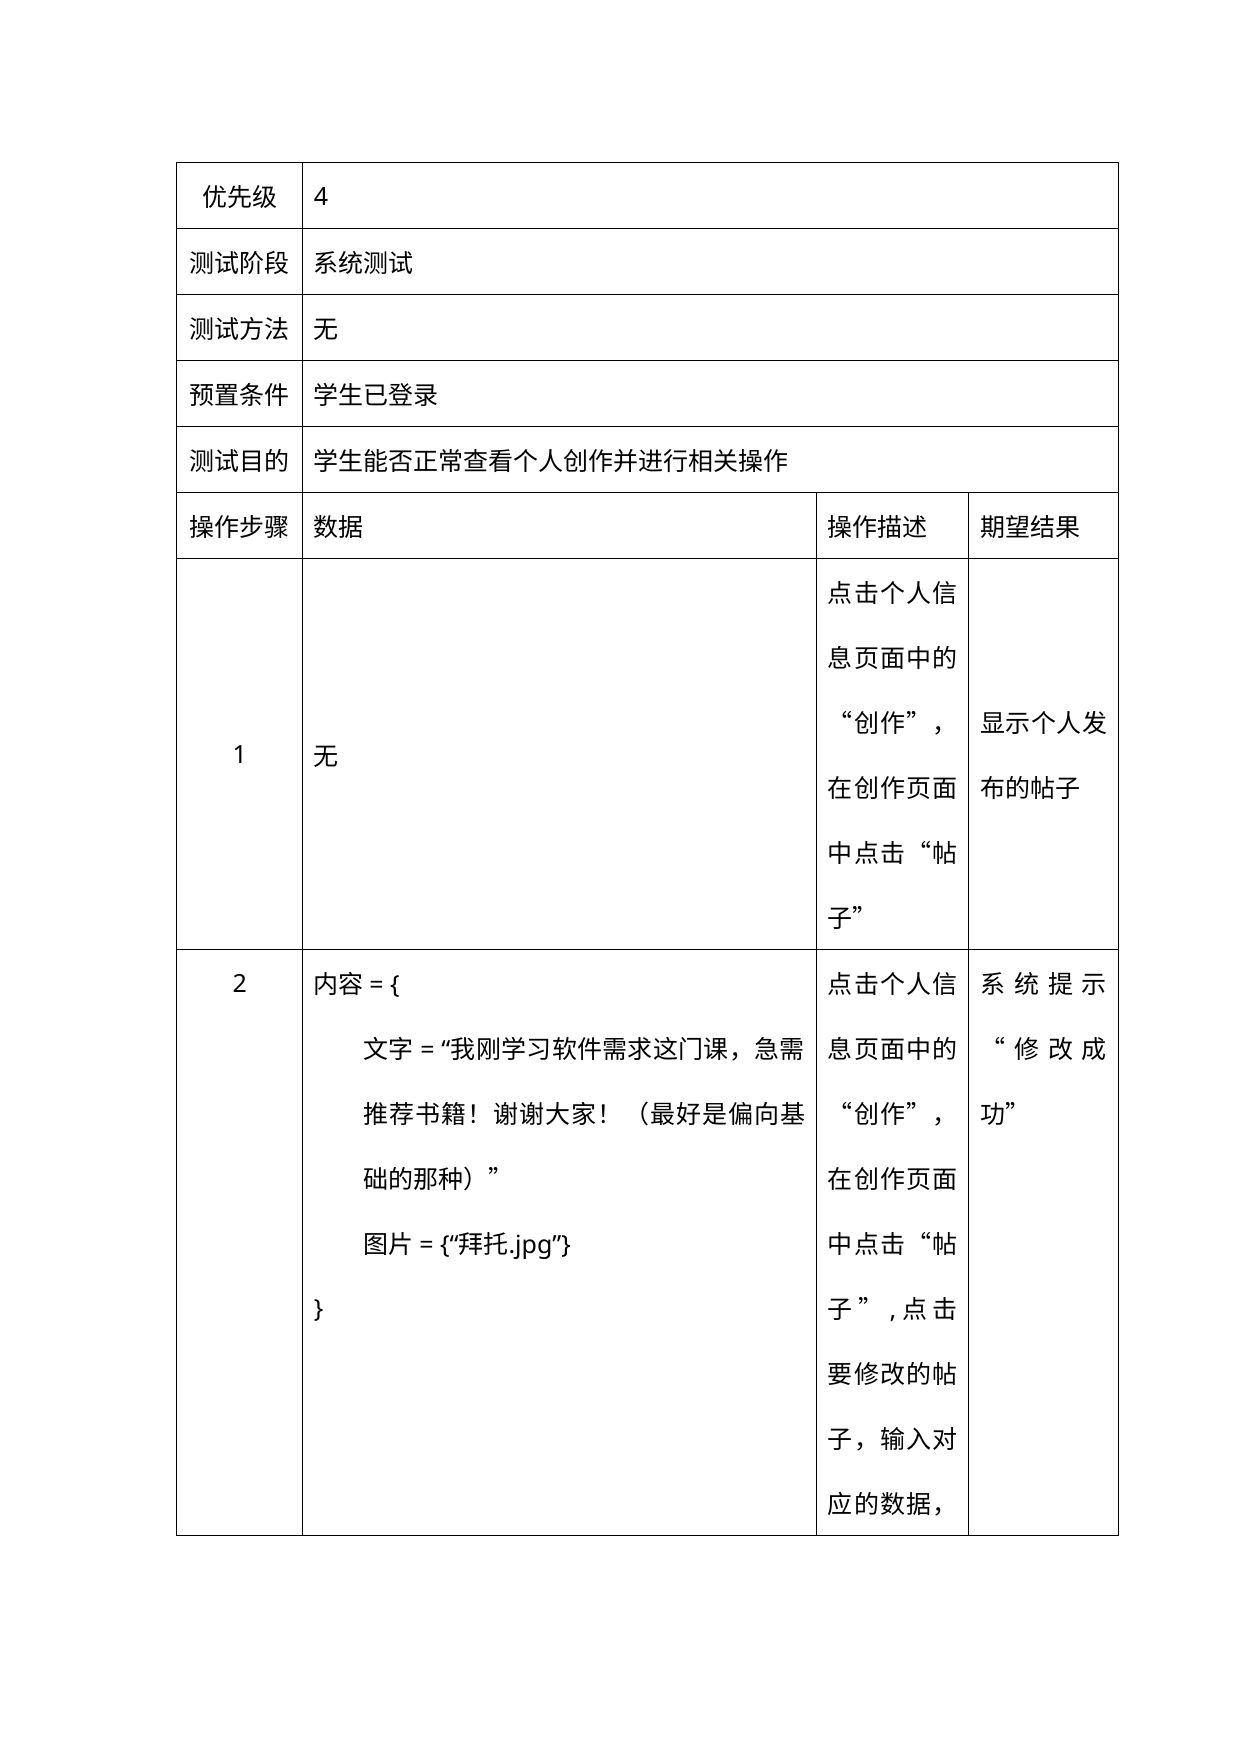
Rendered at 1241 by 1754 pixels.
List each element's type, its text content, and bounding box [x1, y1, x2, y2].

table_cell 4 [303, 163, 1118, 228]
table_cell 数据 [303, 493, 816, 558]
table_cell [817, 950, 968, 1535]
table_cell 操作描述 [817, 493, 968, 558]
table_cell 期望结果 [969, 493, 1118, 558]
table_cell 显示个人发布的帖子 [969, 559, 1118, 949]
table_cell 1 [177, 559, 302, 949]
table_cell 测试阶段 [177, 229, 302, 294]
table_cell 预置条件 [177, 361, 302, 426]
table_cell 学生能否正常查看个人创作并进行相关操作 [303, 427, 1118, 492]
table_cell 测试方法 [177, 295, 302, 360]
table_cell 操作步骤 [177, 493, 302, 558]
table_cell 点击个人信息页面中的“创作”，在创作页面中点击“帖子” [817, 559, 968, 949]
table_cell 测试目的 [177, 427, 302, 492]
table_cell 无 [303, 559, 816, 949]
table_cell 学生已登录 [303, 361, 1118, 426]
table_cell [303, 950, 816, 1535]
table_cell 无 [303, 295, 1118, 360]
table_cell 系统提示“修改成功” [969, 950, 1118, 1535]
table_cell 系统测试 [303, 229, 1118, 294]
table_cell 优先级 [177, 163, 302, 228]
table_cell 2 [177, 950, 302, 1535]
